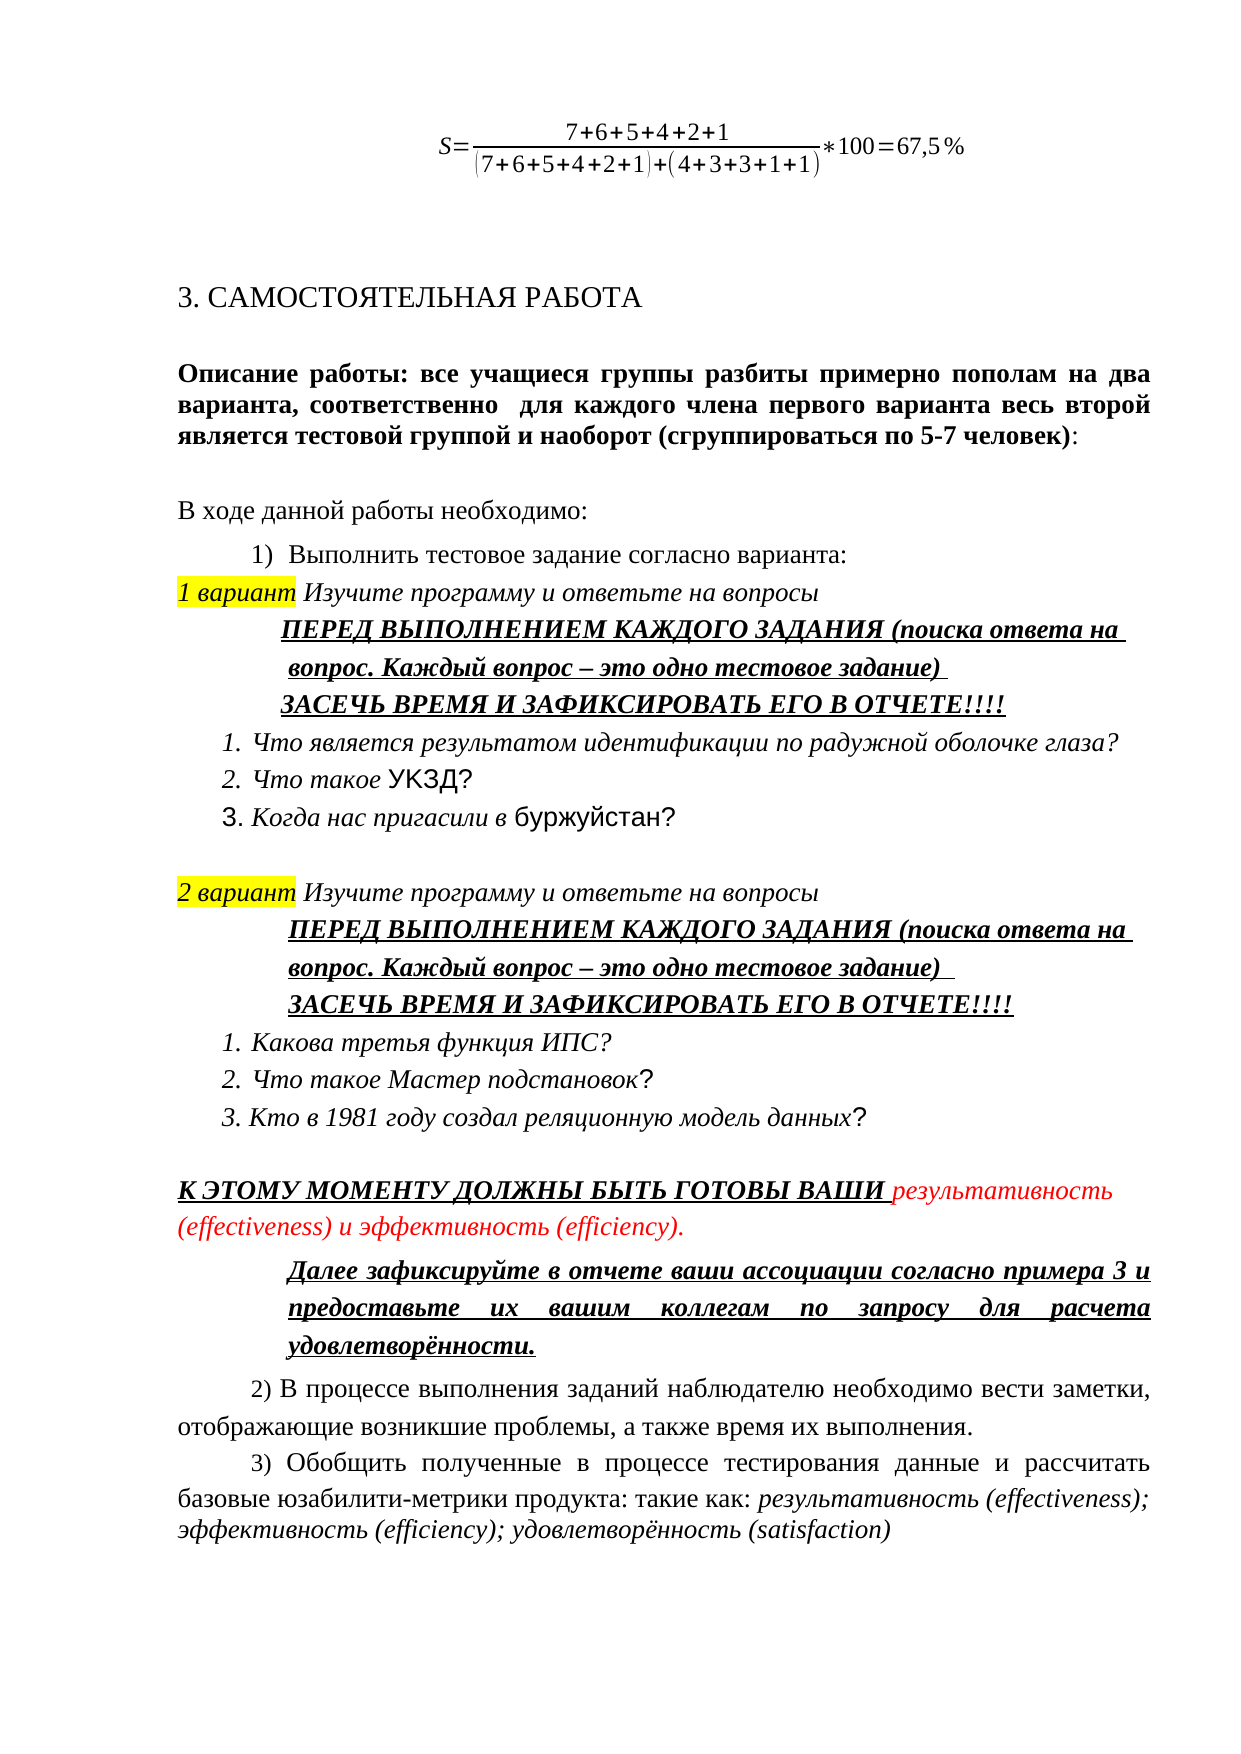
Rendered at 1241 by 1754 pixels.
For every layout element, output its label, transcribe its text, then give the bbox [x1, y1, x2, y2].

list ПЕРЕД ВЫПОЛНЕНИЕМ КАЖДОГО ЗАДАНИЯ (поиска ответа на вопрос. Каждый вопрос – это одно тестовое задание) [281, 607, 1152, 682]
text К ЭТОМУ МОМЕНТУ ДОЛЖНЫ БЫТЬ ГОТОВЫ ВАШИ результативность (effectiveness) и эффективность (efficiency). [177, 1169, 1152, 1241]
text эффективность (efficiency); удовлетворённость (satisfaction) [177, 1513, 1152, 1544]
list Что является результатом идентификации по радужной оболочке глаза? [222, 719, 1152, 757]
text 2) В процессе выполнения заданий наблюдателю необходимо вести заметки, отображающие возникшие проблемы, а также время их выполнения. [177, 1366, 1152, 1441]
list Далее зафиксируйте в отчете ваши ассоциации согласно примера 3 и предоставьте их вашим коллегам по запросу для расчета удовлетворённости. [288, 1247, 1152, 1360]
list ПЕРЕД ВЫПОЛНЕНИЕМ КАЖДОГО ЗАДАНИЯ (поиска ответа на вопрос. Каждый вопрос – это одно тестовое задание) [288, 907, 1152, 982]
text 3. САМОСТОЯТЕЛЬНАЯ РАБОТА [177, 279, 1152, 313]
list 3. Кто в 1981 году создал реляционную модель данных? [222, 1094, 1152, 1132]
list 2 вариант Изучите программу и ответьте на вопросы [177, 869, 1152, 907]
list ЗАСЕЧЬ ВРЕМЯ И ЗАФИКСИРОВАТЬ ЕГО В ОТЧЕТЕ!!!! [288, 982, 1152, 1019]
list Что такое УKЗД? [222, 757, 1152, 794]
list Какова третья функция ИПС? [222, 1019, 1152, 1057]
text Описание работы: все учащиеся группы разбиты примерно пополам на два варианта, соответственно для каждого члена первого варианта весь второй является тестовой группой и наоборот (сгруппироваться по 5-7 человек): [177, 357, 1152, 451]
list ЗАСЕЧЬ ВРЕМЯ И ЗАФИКСИРОВАТЬ ЕГО В ОТЧЕТЕ!!!! [281, 682, 1152, 719]
list Выполнить тестовое задание согласно варианта: [251, 532, 1152, 569]
list Когда нас пригасили в буржуйстан? [222, 794, 1152, 832]
text 3) Обобщить полученные в процессе тестирования данные и рассчитать базовые юзабилити-метрики продукта: такие как: результативность (effectiveness); [177, 1441, 1152, 1513]
list 1 вариант Изучите программу и ответьте на вопросы [177, 569, 1152, 607]
list Что такое Мастер подстановок? [222, 1057, 1152, 1094]
text В ходе данной работы необходимо: [177, 494, 1152, 526]
